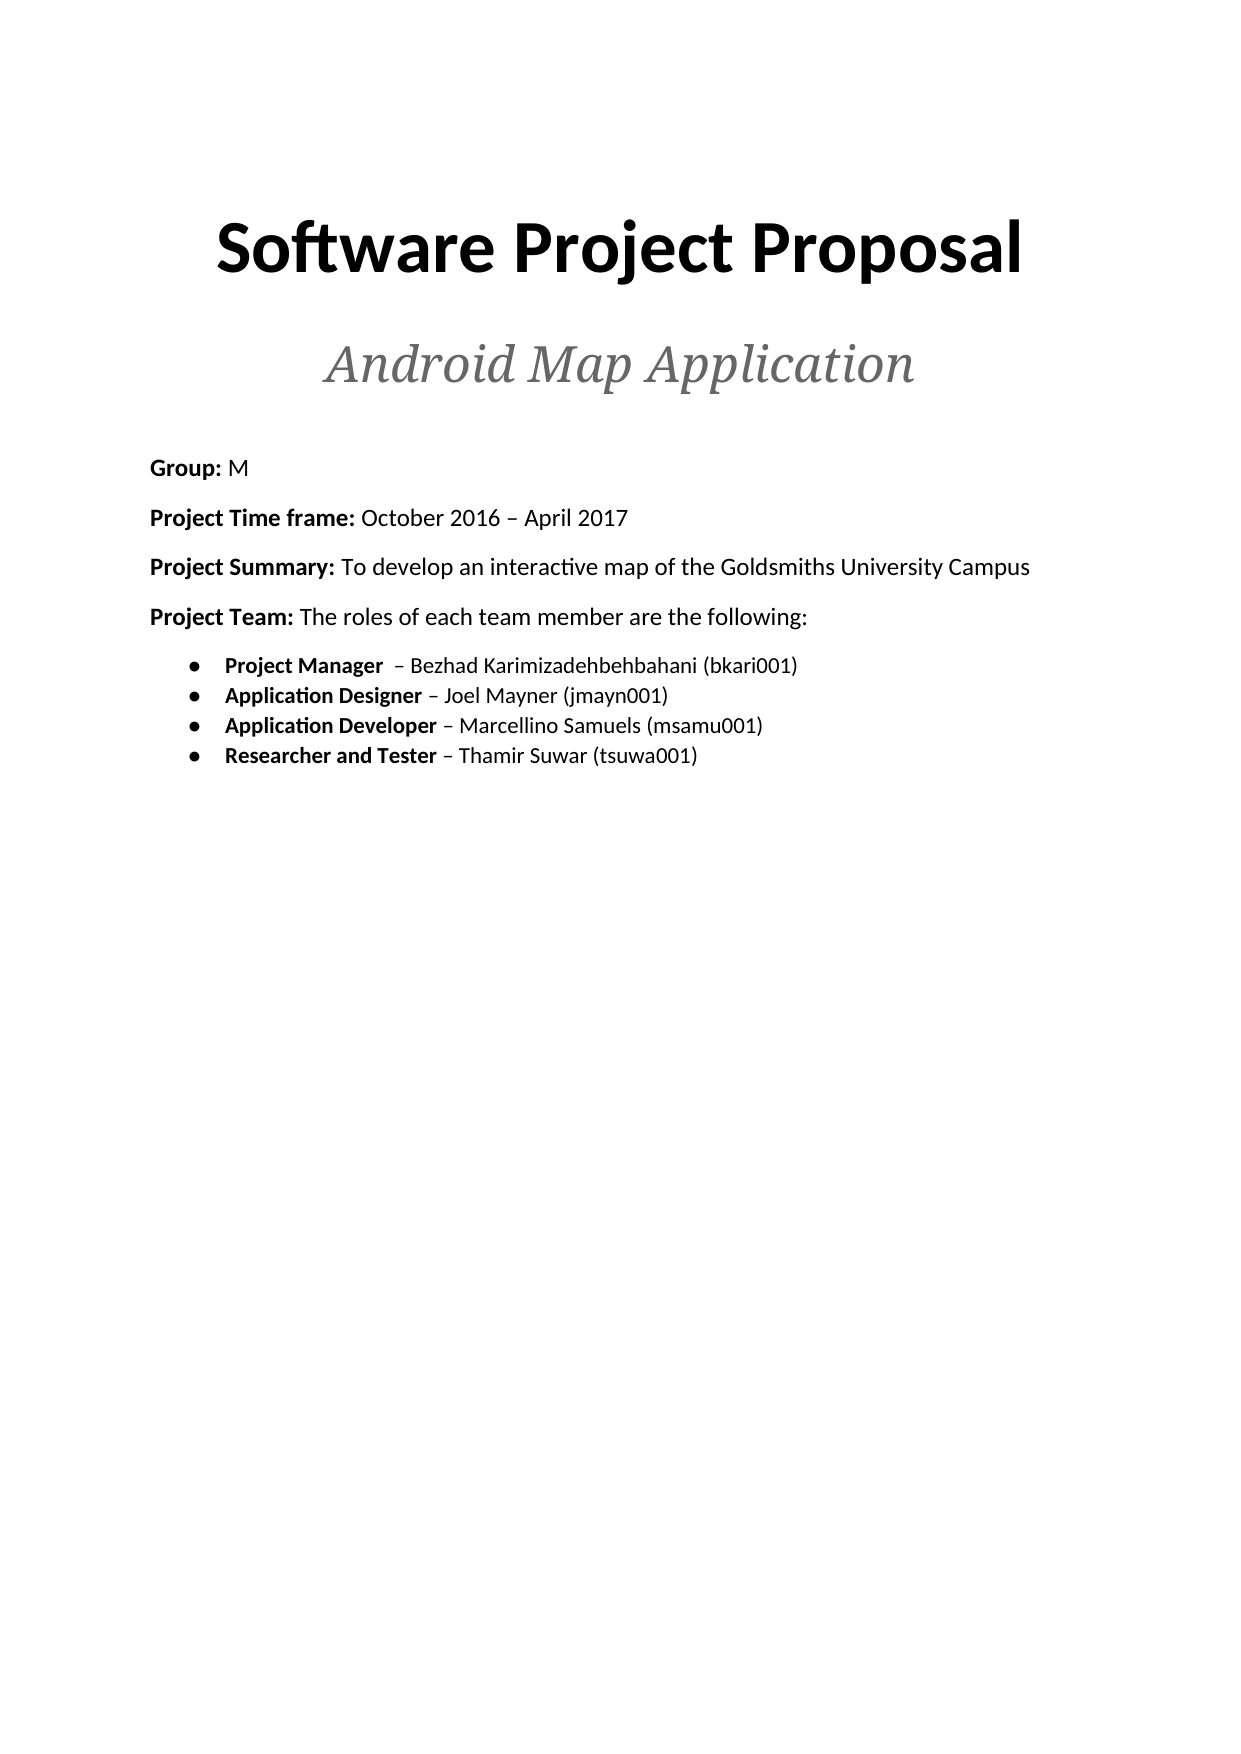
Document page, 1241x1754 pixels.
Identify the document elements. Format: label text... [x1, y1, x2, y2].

title Software Project Proposal [150, 200, 1090, 292]
text Project Summary: To develop an interactive map of the Goldsmiths University Campus [150, 552, 1090, 582]
text Project Team: The roles of each team member are the following: [150, 601, 1090, 632]
list Application Designer – Joel Mayner (jmayn001) [187, 681, 1090, 709]
list Project Manager – Bezhad Karimizadehbehbahani (bkari001) [187, 651, 1090, 679]
text Project Time frame: October 2016 – April 2017 [150, 502, 1090, 532]
list Application Developer – Marcellino Samuels (msamu001) [187, 711, 1090, 739]
list Researcher and Tester – Thamir Suwar (tsuwa001) [187, 741, 1090, 769]
text Group: M [150, 452, 1090, 483]
subtitle Android Map Application [150, 329, 1090, 397]
